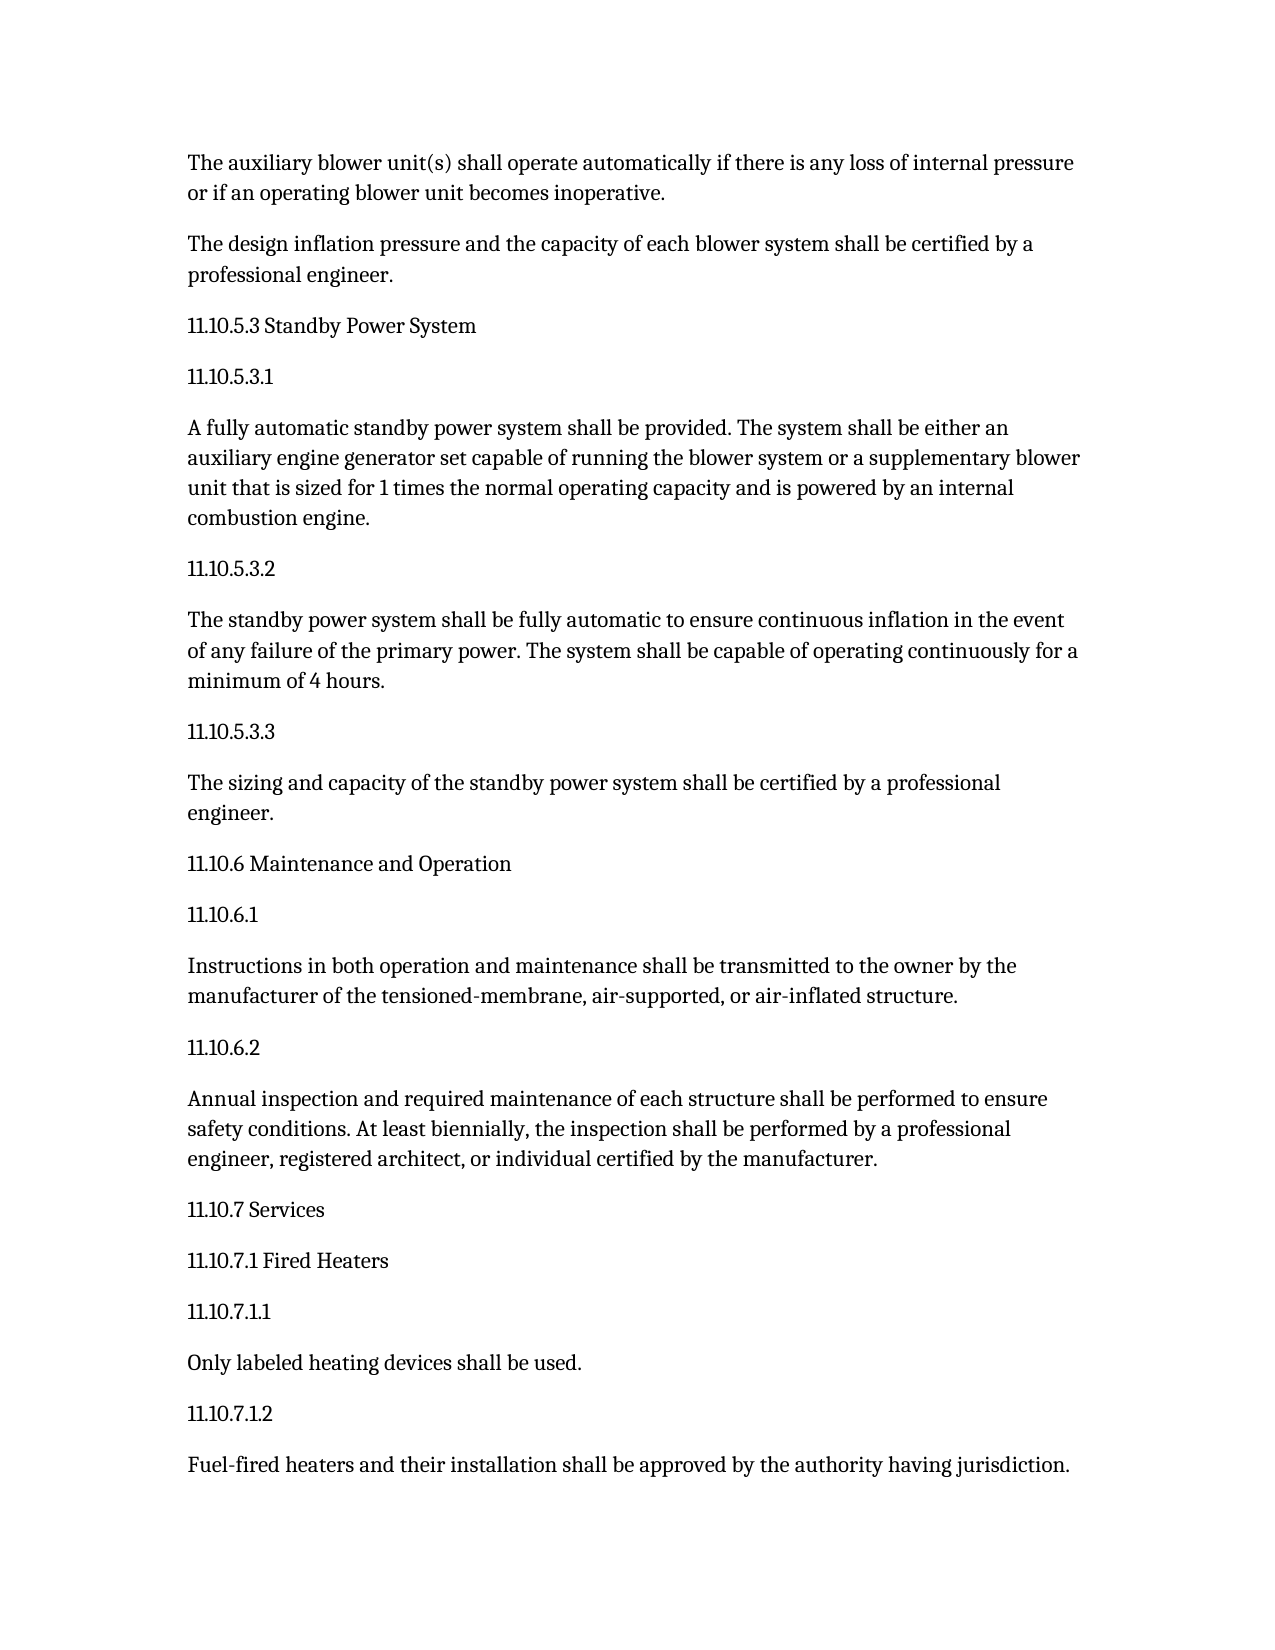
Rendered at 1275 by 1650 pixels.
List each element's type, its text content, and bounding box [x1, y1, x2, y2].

text The sizing and capacity of the standby power system shall be certified by a professional engineer. [187, 770, 1087, 826]
text 11.10.5.3.1 [187, 363, 1087, 390]
text Fuel-fired heaters and their installation shall be approved by the authority having jurisdiction. [187, 1452, 1087, 1478]
text 11.10.5.3.3 [187, 719, 1087, 745]
text 11.10.5.3.2 [187, 556, 1087, 583]
text 11.10.7.1.2 [187, 1401, 1087, 1427]
text Only labeled heating devices shall be used. [187, 1350, 1087, 1376]
text Instructions in both operation and maintenance shall be transmitted to the owner by the manufacturer of the tensioned-membrane, air-supported, or air-inflated structure. [187, 953, 1087, 1010]
text The standby power system shall be fully automatic to ensure continuous inflation in the event of any failure of the primary power. The system shall be capable of operating continuously for a minimum of 4 hours. [187, 607, 1087, 694]
text 11.10.6.2 [187, 1034, 1087, 1061]
text 11.10.7.1.1 [187, 1299, 1087, 1325]
text 11.10.7.1 Fired Heaters [187, 1248, 1087, 1274]
text 11.10.5.3 Standby Power System [187, 312, 1087, 339]
text The auxiliary blower unit(s) shall operate automatically if there is any loss of internal pressure or if an operating blower unit becomes inoperative. [187, 150, 1087, 207]
text 11.10.6.1 [187, 902, 1087, 928]
text Annual inspection and required maintenance of each structure shall be performed to ensure safety conditions. At least biennially, the inspection shall be performed by a professional engineer, registered architect, or individual certified by the manufacturer. [187, 1085, 1087, 1172]
text 11.10.6 Maintenance and Operation [187, 851, 1087, 877]
text 11.10.7 Services [187, 1197, 1087, 1223]
text The design inflation pressure and the capacity of each blower system shall be certified by a professional engineer. [187, 231, 1087, 288]
text A fully automatic standby power system shall be provided. The system shall be either an auxiliary engine generator set capable of running the blower system or a supplementary blower unit that is sized for 1 times the normal operating capacity and is powered by an internal combustion engine. [187, 414, 1087, 532]
